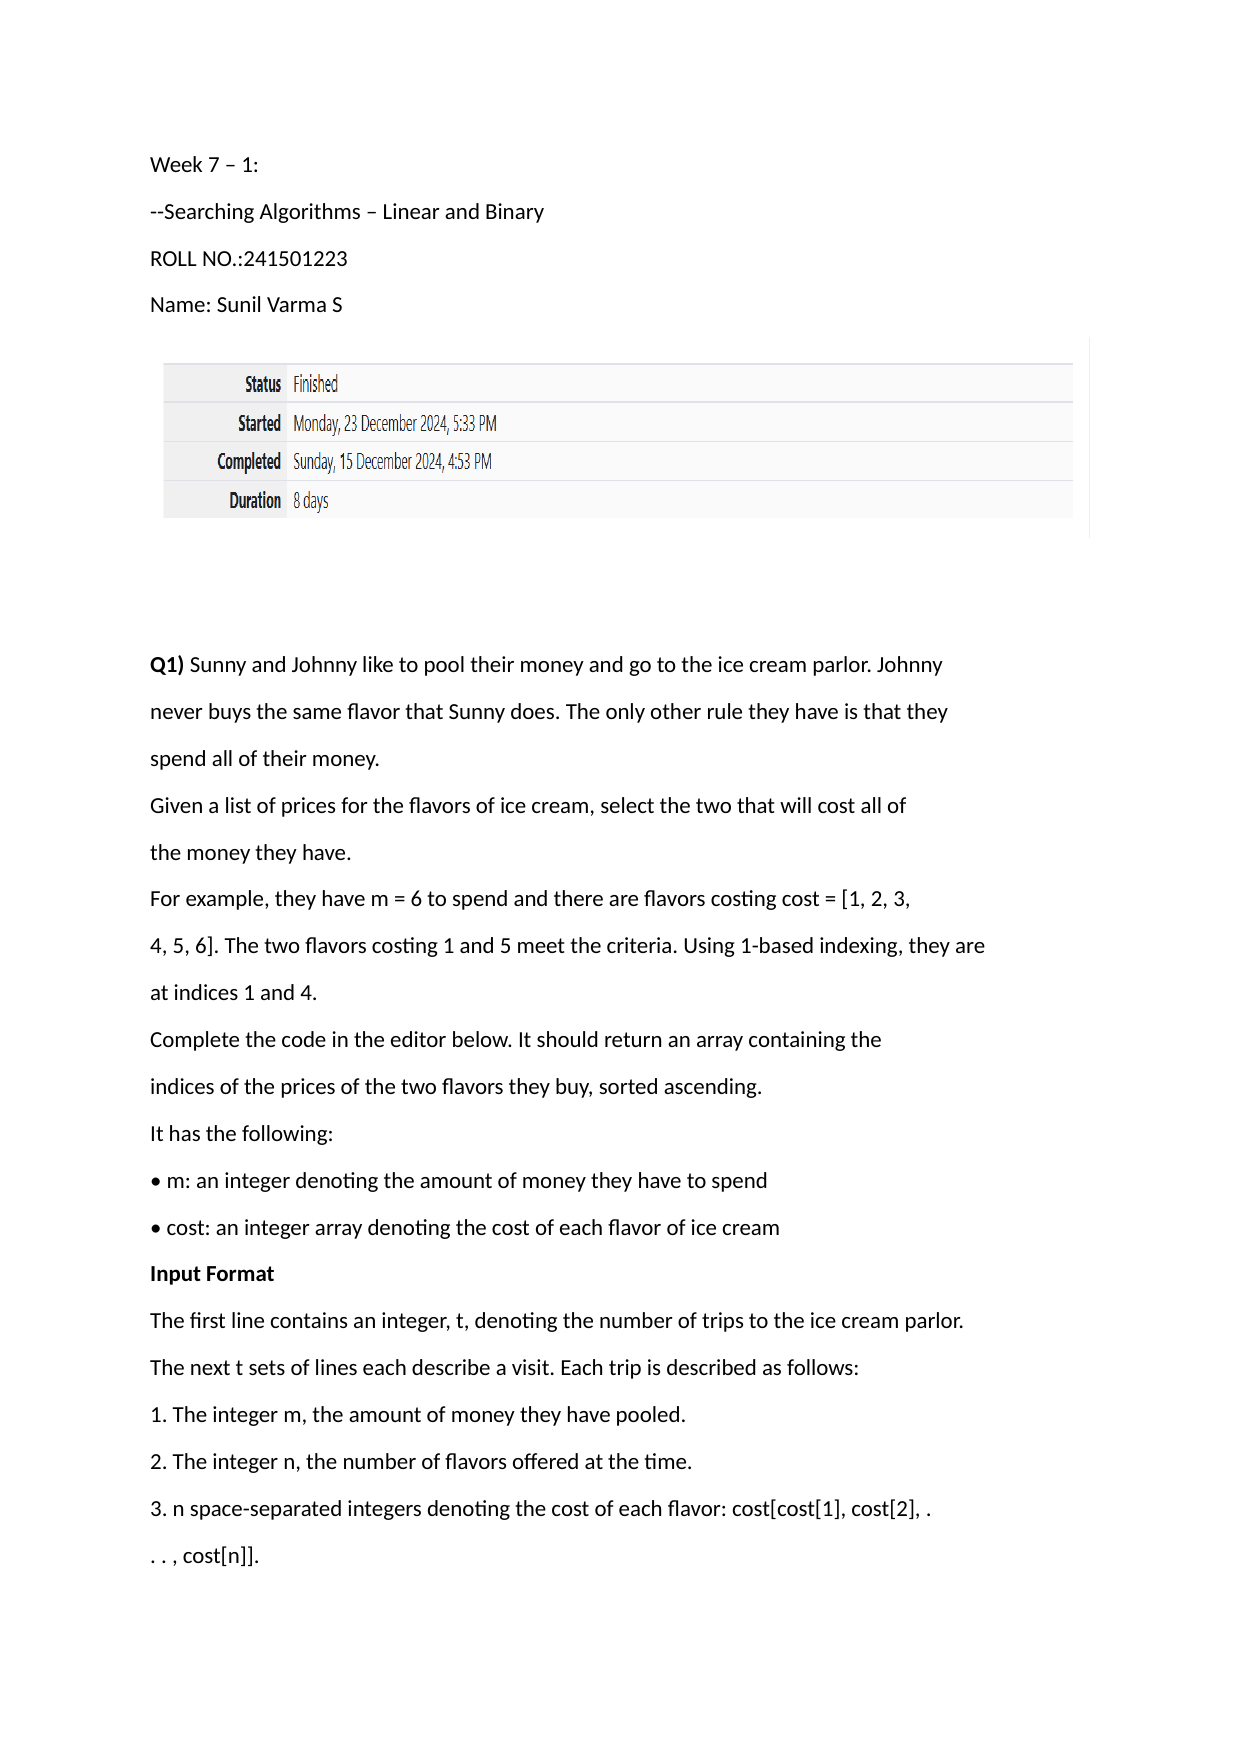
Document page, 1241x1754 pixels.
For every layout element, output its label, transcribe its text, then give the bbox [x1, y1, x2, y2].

text spend all of their money. [150, 744, 1090, 772]
text indices of the prices of the two flavors they buy, sorted ascending. [150, 1072, 1090, 1100]
text 4, 5, 6]. The two flavors costing 1 and 5 meet the criteria. Using 1-based indexing, they are [150, 931, 1090, 959]
text • cost: an integer array denoting the cost of each flavor of ice cream [150, 1213, 1090, 1241]
text . . , cost[n]]. [150, 1541, 1090, 1569]
text Complete the code in the editor below. It should return an array containing the [150, 1025, 1090, 1053]
text Given a list of prices for the flavors of ice cream, select the two that will cost all of [150, 791, 1090, 819]
text at indices 1 and 4. [150, 978, 1090, 1006]
text For example, they have m = 6 to spend and there are flavors costing cost = [1, 2, 3, [150, 884, 1090, 912]
text 2. The integer n, the number of flavors offered at the time. [150, 1447, 1090, 1475]
text the money they have. [150, 838, 1090, 866]
text 3. n space-separated integers denoting the cost of each flavor: cost[cost[1], cost[2], . [150, 1494, 1090, 1522]
text The first line contains an integer, t, denoting the number of trips to the ice cream parlor. [150, 1306, 1090, 1334]
text Week 7 – 1: [150, 150, 1090, 178]
text • m: an integer denoting the amount of money they have to spend [150, 1166, 1090, 1194]
text ROLL NO.:241501223 [150, 244, 1090, 272]
text It has the following: [150, 1119, 1090, 1147]
text The next t sets of lines each describe a visit. Each trip is described as follows: [150, 1353, 1090, 1381]
text Input Format [150, 1259, 1090, 1287]
text never buys the same flavor that Sunny does. The only other rule they have is that they [150, 697, 1090, 725]
text --Searching Algorithms – Linear and Binary [150, 197, 1090, 225]
text 1. The integer m, the amount of money they have pooled. [150, 1400, 1090, 1428]
text Q1) Sunny and Johnny like to pool their money and go to the ice cream parlor. Johnny [150, 650, 1090, 678]
text Name: Sunil Varma S [150, 291, 1090, 319]
picture [150, 337, 1091, 538]
